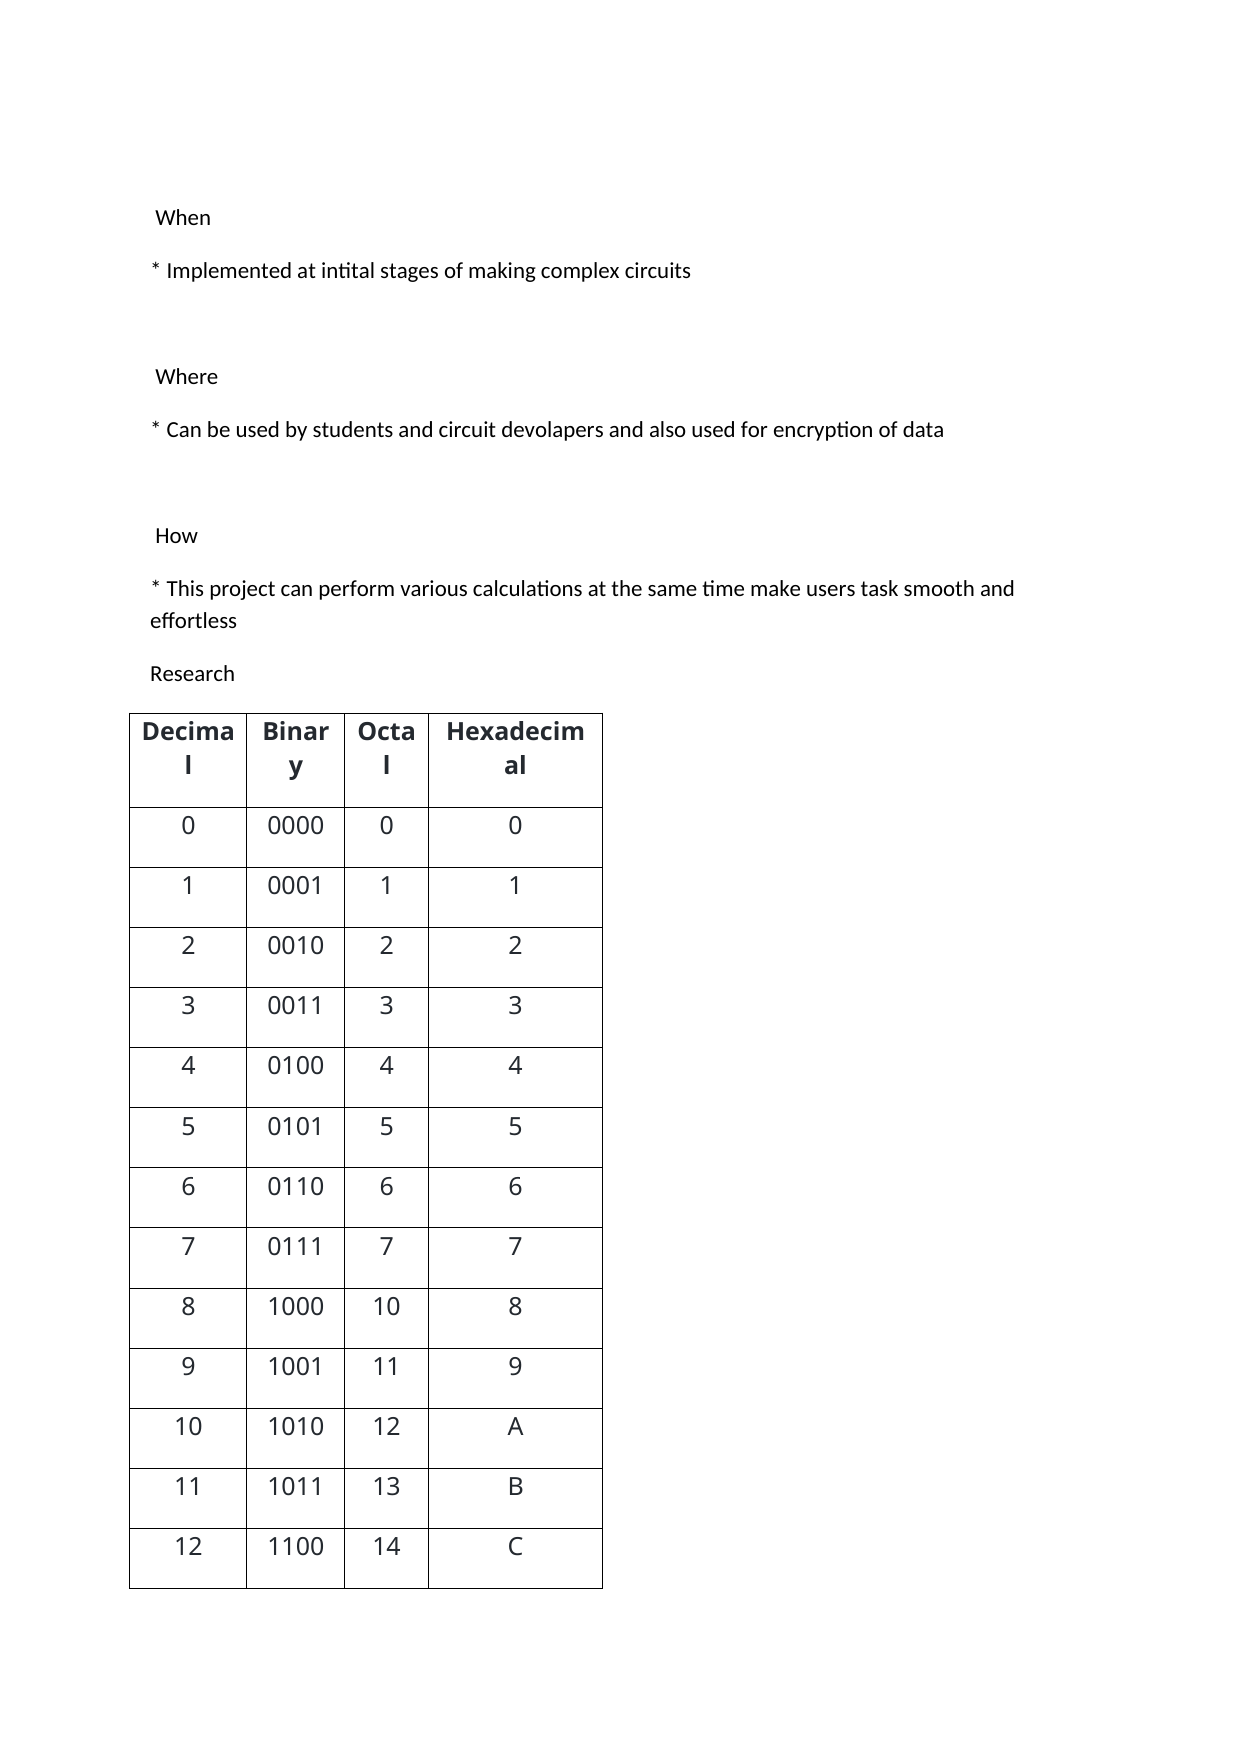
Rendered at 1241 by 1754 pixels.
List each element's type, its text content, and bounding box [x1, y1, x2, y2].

table_cell 5 [130, 1108, 246, 1167]
table_cell 4 [345, 1048, 428, 1107]
text When [150, 203, 1090, 231]
table_cell 7 [429, 1228, 602, 1287]
table_cell 1001 [247, 1349, 344, 1408]
table_cell 13 [345, 1469, 428, 1528]
text How [150, 521, 1090, 549]
text Research [150, 659, 1090, 687]
table_cell 1 [130, 868, 246, 927]
table_cell 0110 [247, 1168, 344, 1227]
text * This project can perform various calculations at the same time make users task smooth and effortless [150, 574, 1090, 634]
table_cell 12 [345, 1409, 428, 1468]
table_cell 0 [345, 808, 428, 867]
table_cell 2 [345, 928, 428, 987]
table_cell 1 [429, 868, 602, 927]
table_cell 2 [429, 928, 602, 987]
table_cell 8 [130, 1289, 246, 1347]
table_cell 1010 [247, 1409, 344, 1468]
text Where [150, 362, 1090, 390]
table_cell 0100 [247, 1048, 344, 1107]
table_cell 2 [130, 928, 246, 987]
table_cell 6 [429, 1168, 602, 1227]
table_cell 14 [345, 1529, 428, 1588]
table_cell 0001 [247, 868, 344, 927]
table_cell 1011 [247, 1469, 344, 1528]
table_cell 1100 [247, 1529, 344, 1588]
table_cell A [429, 1409, 602, 1468]
table_cell 6 [130, 1168, 246, 1227]
table_cell 7 [345, 1228, 428, 1287]
table_cell 0011 [247, 988, 344, 1047]
table_header Octal [345, 714, 428, 807]
table_cell 0111 [247, 1228, 344, 1287]
table_cell 11 [345, 1349, 428, 1408]
table_cell 0000 [247, 808, 344, 867]
table_header Decimal [130, 714, 246, 807]
table_cell 1 [345, 868, 428, 927]
table_cell 10 [345, 1289, 428, 1347]
table_cell 10 [130, 1409, 246, 1468]
table_cell B [429, 1469, 602, 1528]
table_cell C [429, 1529, 602, 1588]
table_cell 11 [130, 1469, 246, 1528]
text * Can be used by students and circuit devolapers and also used for encryption of data [150, 415, 1090, 443]
table_header Hexadecimal [429, 714, 602, 807]
table_cell 7 [130, 1228, 246, 1287]
text * Implemented at intital stages of making complex circuits [150, 256, 1090, 284]
table_cell 4 [130, 1048, 246, 1107]
table_cell 9 [429, 1349, 602, 1408]
table_cell 12 [130, 1529, 246, 1588]
table_cell 0 [130, 808, 246, 867]
table_cell 3 [345, 988, 428, 1047]
table_cell 3 [429, 988, 602, 1047]
table_cell 9 [130, 1349, 246, 1408]
table_cell 4 [429, 1048, 602, 1107]
table_cell 0 [429, 808, 602, 867]
table_cell 5 [345, 1108, 428, 1167]
table_header Binary [247, 714, 344, 807]
table_cell 6 [345, 1168, 428, 1227]
table_cell 0010 [247, 928, 344, 987]
table_cell 3 [130, 988, 246, 1047]
table_cell 5 [429, 1108, 602, 1167]
table_cell 0101 [247, 1108, 344, 1167]
table_cell 8 [429, 1289, 602, 1347]
table_cell 1000 [247, 1289, 344, 1347]
